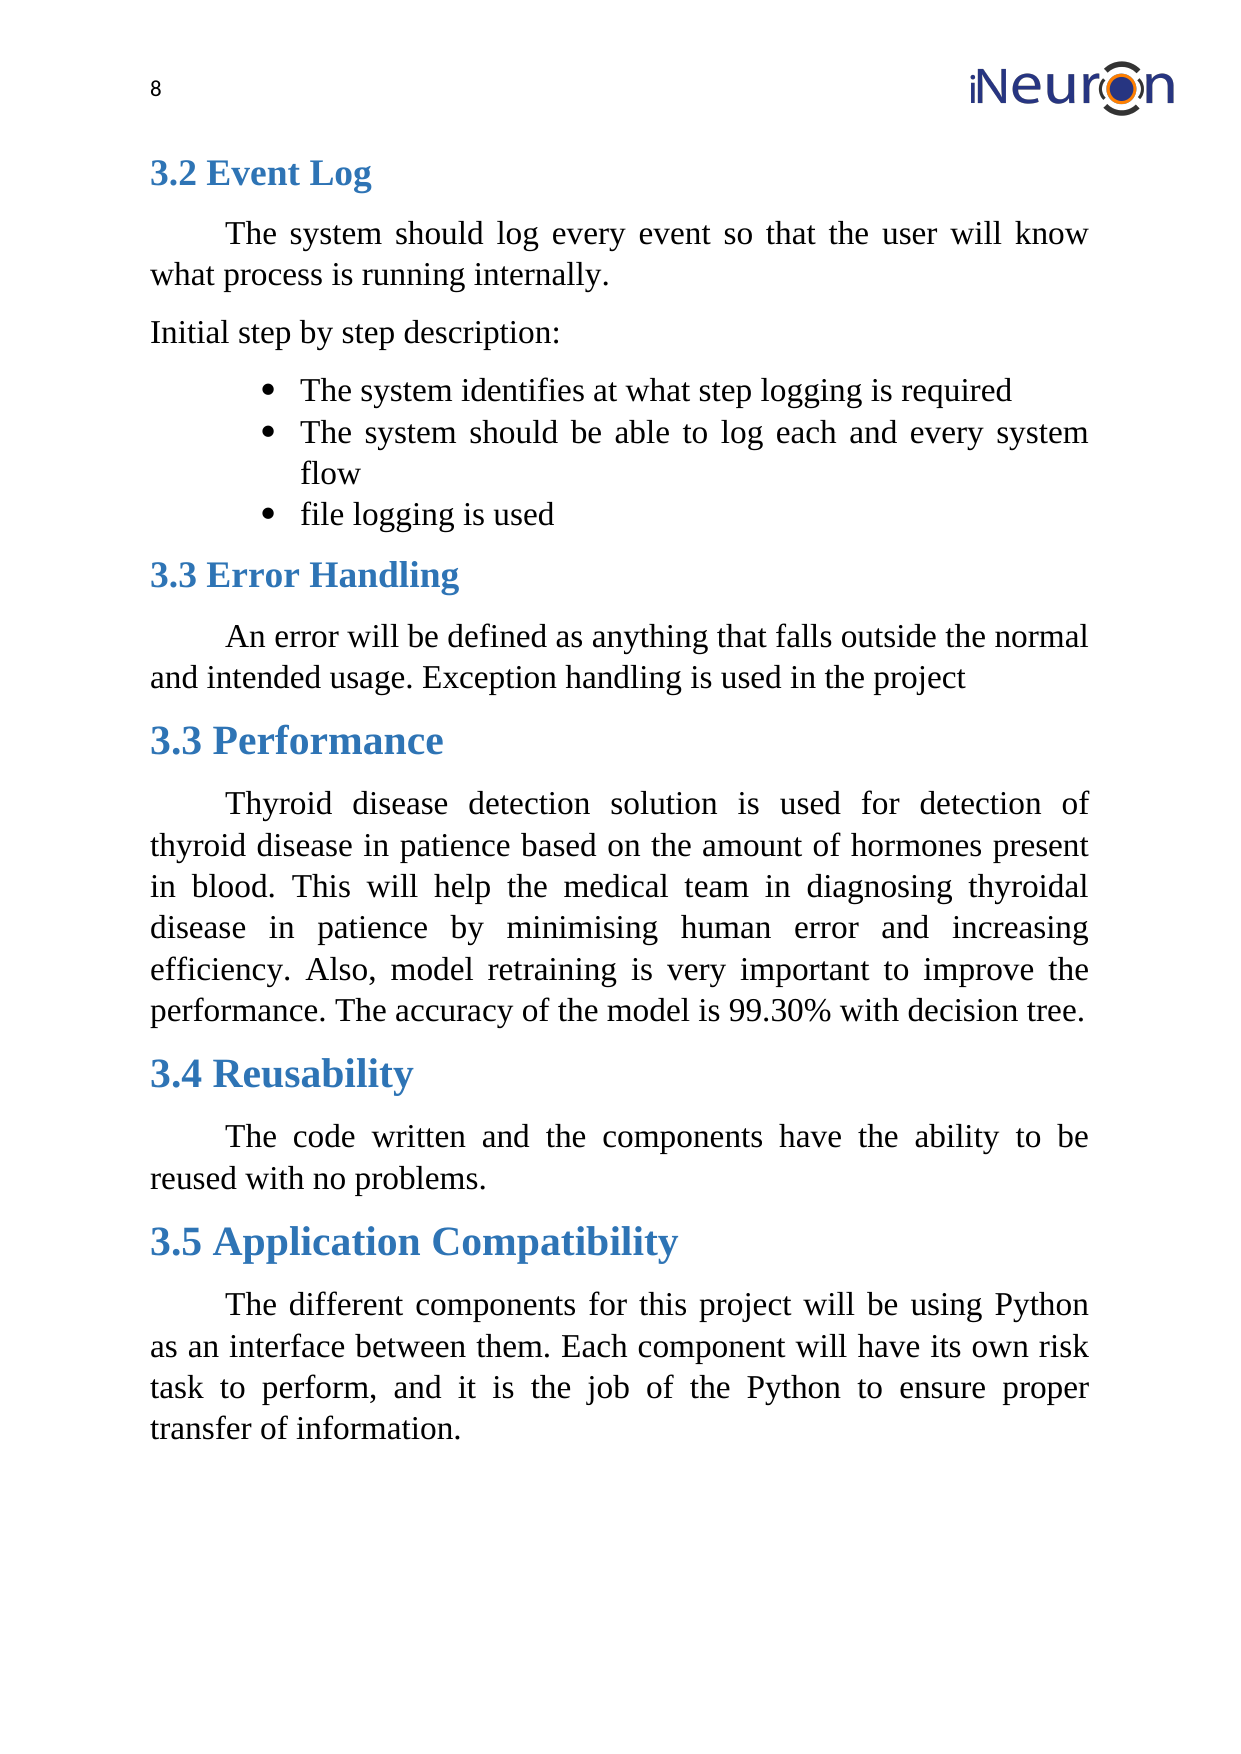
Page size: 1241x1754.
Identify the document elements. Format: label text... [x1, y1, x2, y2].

text 3.3 Error Handling [150, 553, 1090, 596]
list The system identifies at what step logging is required [262, 371, 1090, 409]
text 3.4 Reusability [150, 1048, 1090, 1096]
list The system should be able to log each and every system flow [262, 412, 1090, 492]
text 3.2 Event Log [150, 150, 1090, 193]
text The system should log every event so that the user will know what process is running internally. [150, 213, 1090, 293]
text Thyroid disease detection solution is used for detection of thyroid disease in patience based on the amount of hormones present in blood. This will help the medical team in diagnosing thyroidal disease in patience by minimising human error and increasing efficiency. Also, model retraining is very important to improve the performance. The accuracy of the model is 99.30% with decision tree. [150, 784, 1090, 1029]
list file logging is used [262, 495, 1090, 533]
text The code written and the components have the ability to be reused with no problems. [150, 1117, 1090, 1196]
text 3.3 Performance [150, 715, 1090, 763]
text Initial step by step description: [150, 313, 1090, 351]
text An error will be defined as anything that falls outside the normal and intended usage. Exception handling is used in the project [150, 616, 1090, 696]
picture [968, 53, 1178, 118]
text 3.5 Application Compatibility [150, 1216, 1090, 1264]
